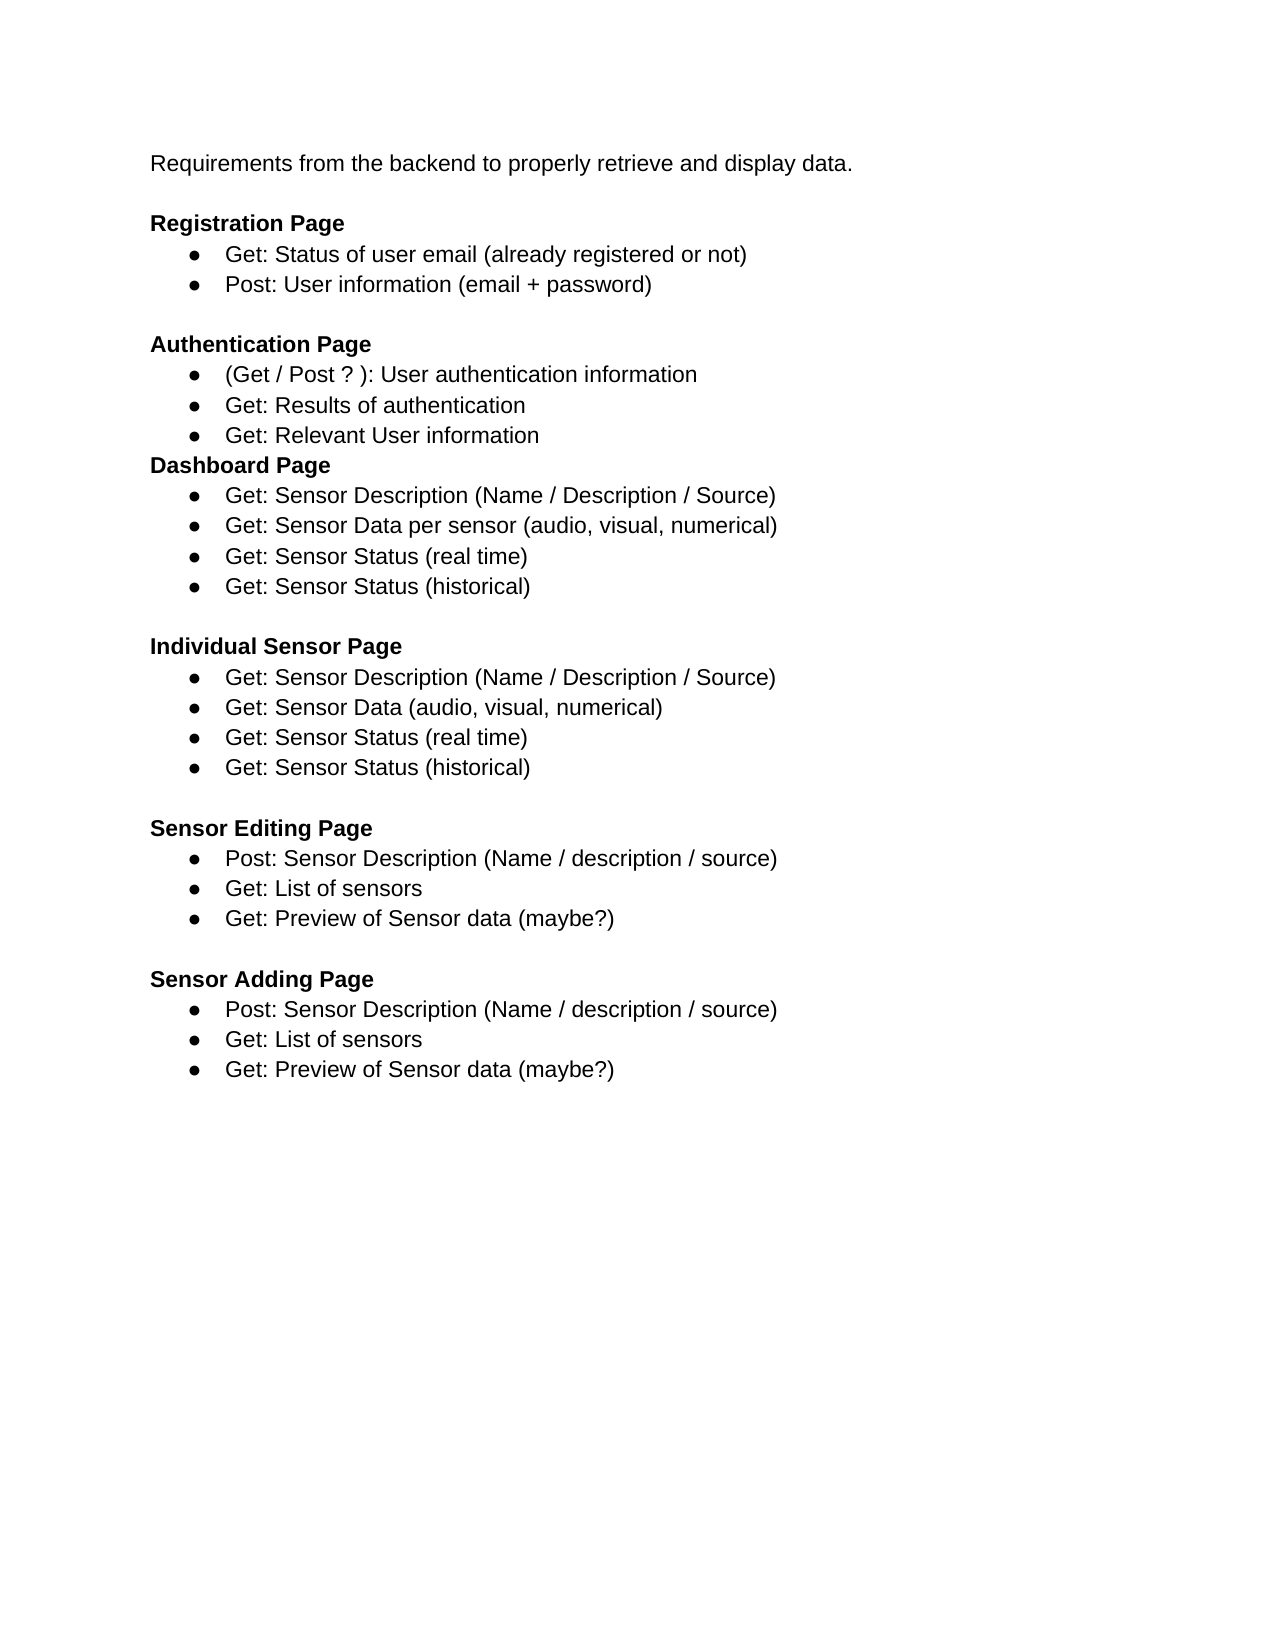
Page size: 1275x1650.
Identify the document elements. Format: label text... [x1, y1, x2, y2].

list Get: Sensor Status (real time) [187, 543, 1125, 569]
list Get: Preview of Sensor data (maybe?) [187, 1056, 1125, 1083]
list Get: List of sensors [187, 875, 1125, 901]
list Get: List of sensors [187, 1026, 1125, 1052]
list Post: Sensor Description (Name / description / source) [187, 996, 1125, 1022]
text Individual Sensor Page [150, 633, 1125, 660]
list Get: Results of authentication [187, 392, 1125, 418]
text Authentication Page [150, 331, 1125, 358]
text Sensor Editing Page [150, 814, 1125, 841]
list Get: Relevant User information [187, 422, 1125, 448]
list Get: Sensor Data per sensor (audio, visual, numerical) [187, 512, 1125, 539]
list Get: Sensor Data (audio, visual, numerical) [187, 694, 1125, 720]
text Registration Page [150, 210, 1125, 237]
text Dashboard Page [150, 452, 1125, 478]
list Post: Sensor Description (Name / description / source) [187, 845, 1125, 871]
list Get: Sensor Description (Name / Description / Source) [187, 663, 1125, 690]
list (Get / Post ? ): User authentication information [187, 361, 1125, 388]
list Post: User information (email + password) [187, 271, 1125, 297]
list Get: Preview of Sensor data (maybe?) [187, 905, 1125, 932]
list Get: Status of user email (already registered or not) [187, 241, 1125, 267]
list Get: Sensor Status (real time) [187, 724, 1125, 750]
list Get: Sensor Status (historical) [187, 754, 1125, 781]
text Requirements from the backend to properly retrieve and display data. [150, 150, 1125, 176]
text Sensor Adding Page [150, 966, 1125, 992]
list Get: Sensor Description (Name / Description / Source) [187, 482, 1125, 509]
list Get: Sensor Status (historical) [187, 573, 1125, 599]
